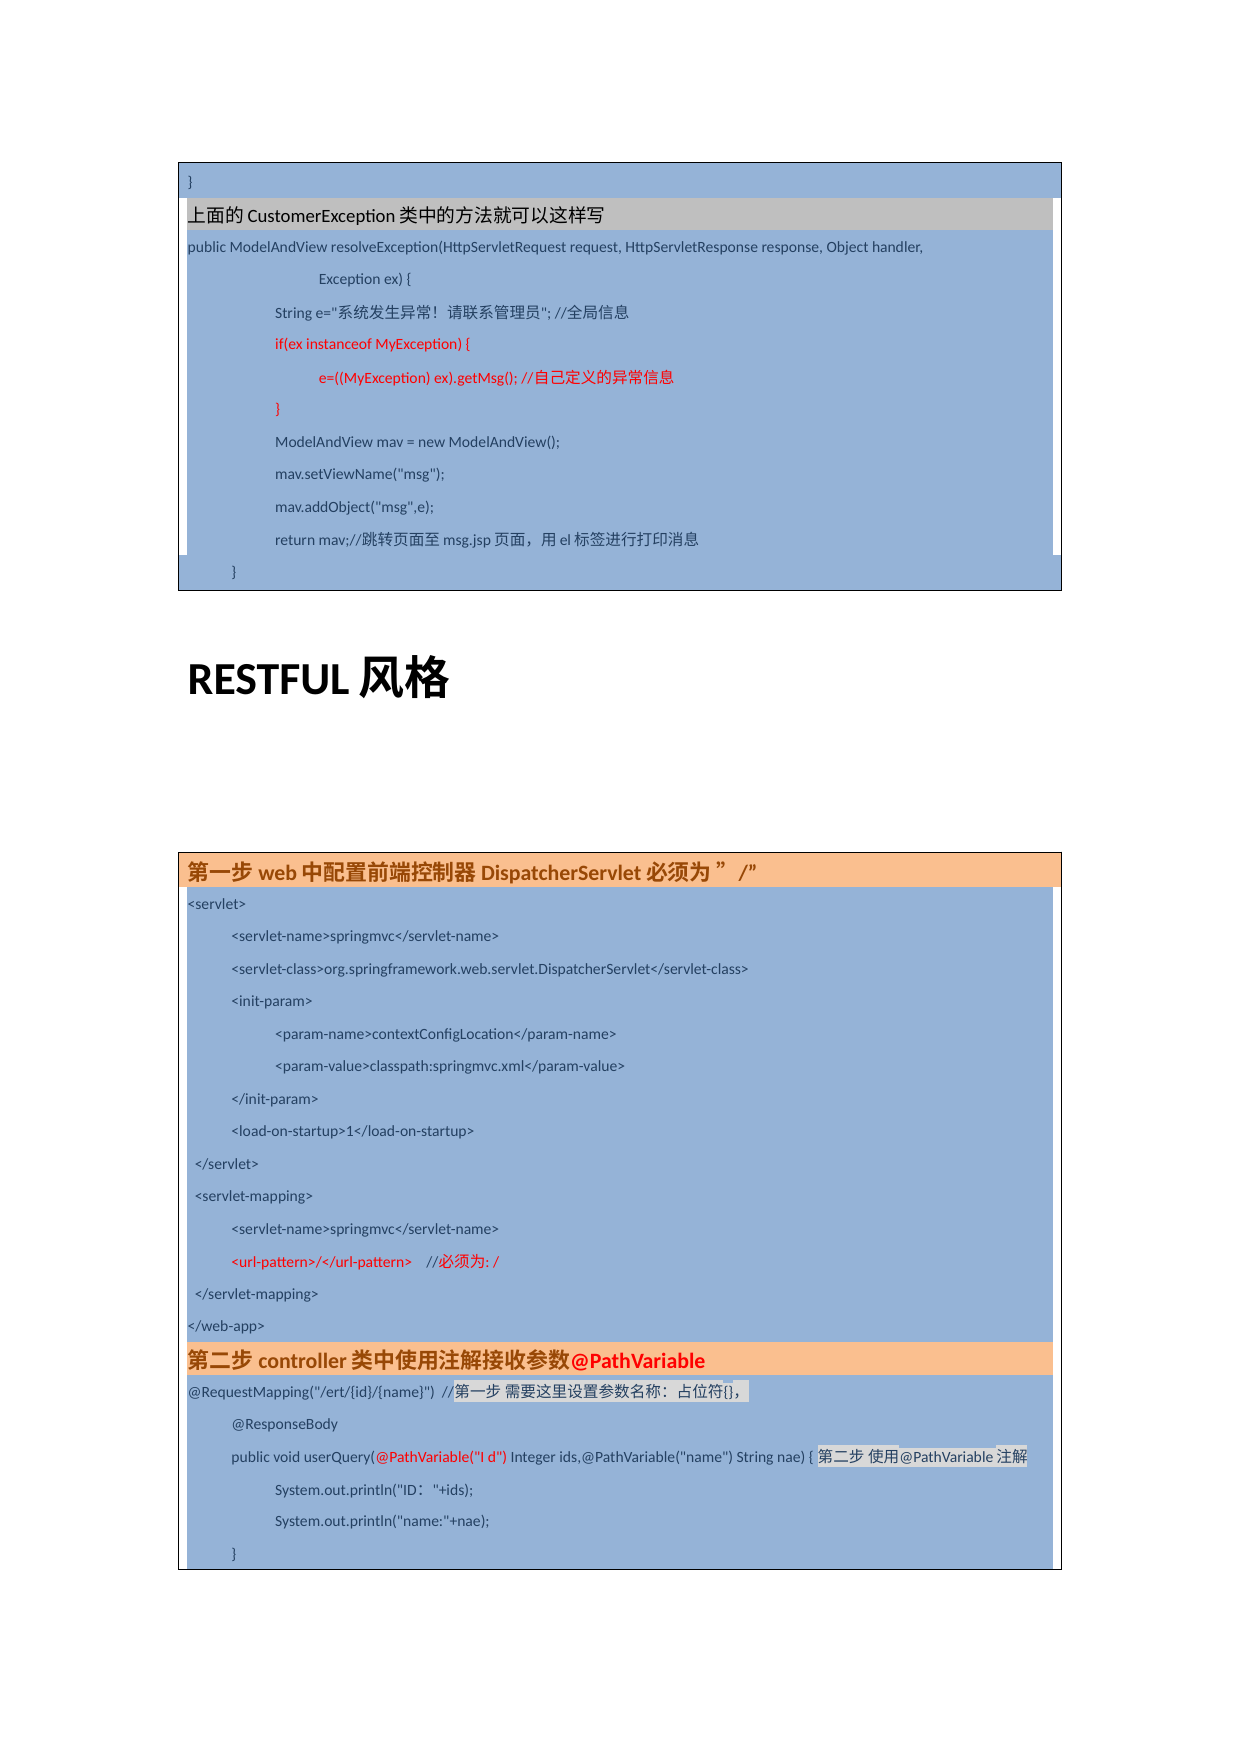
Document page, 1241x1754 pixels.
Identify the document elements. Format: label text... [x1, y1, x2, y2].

text System.out.println("name:"+nae); [187, 1505, 1053, 1537]
text 上面的CustomerException类中的方法就可以这样写 [187, 198, 1053, 230]
subtitle RESTFUL风格 [187, 626, 1053, 724]
text </servlet-mapping> [187, 1277, 1053, 1310]
text System.out.println("ID："+ids); [187, 1472, 1053, 1505]
text <load-on-startup>1</load-on-startup> [187, 1115, 1053, 1147]
text <servlet> [187, 887, 1053, 920]
text if(ex instanceof MyException) { [187, 328, 1053, 360]
text <servlet-class>org.springframework.web.servlet.DispatcherServlet</servlet-class> [187, 952, 1053, 985]
text String e="系统发生异常！请联系管理员"; //全局信息 [187, 295, 1053, 328]
text <init-param> [187, 985, 1053, 1017]
text } [179, 163, 1061, 198]
text Exception ex) { [187, 263, 1053, 295]
text public ModelAndView resolveException(HttpServletRequest request, HttpServletResponse response, Object handler, [187, 230, 1053, 263]
text </servlet> [187, 1147, 1053, 1180]
text <servlet-mapping> [187, 1180, 1053, 1212]
text </web-app> [187, 1310, 1053, 1342]
text <servlet-name>springmvc</servlet-name> [187, 920, 1053, 952]
text @ResponseBody [187, 1407, 1053, 1440]
text </init-param> [187, 1082, 1053, 1115]
text <url-pattern>/</url-pattern> //必须为: / [187, 1245, 1053, 1277]
text 第一步 web中配置前端控制器DispatcherServlet必须为 ”/” [179, 853, 1061, 887]
text return mav;//跳转页面至msg.jsp页面，用el标签进行打印消息 [187, 523, 1053, 552]
text } [187, 1537, 1053, 1569]
text } [179, 552, 1061, 590]
text ModelAndView mav = new ModelAndView(); [187, 425, 1053, 458]
text <param-name>contextConfigLocation</param-name> [187, 1017, 1053, 1050]
text <param-value>classpath:springmvc.xml</param-value> [187, 1050, 1053, 1082]
text 第二步 controller类中使用注解接收参数@PathVariable [187, 1342, 1053, 1375]
text @RequestMapping("/ert/{id}/{name}") //第一步 需要这里设置参数名称：占位符{}， [187, 1375, 1053, 1407]
text e=((MyException) ex).getMsg(); //自己定义的异常信息 [187, 360, 1053, 393]
text mav.addObject("msg",e); [187, 490, 1053, 523]
text <servlet-name>springmvc</servlet-name> [187, 1212, 1053, 1245]
text public void userQuery(@PathVariable("I d") Integer ids,@PathVariable("name") String nae) { 第二步 使用@PathVariable注解 [187, 1440, 1053, 1472]
text mav.setViewName("msg"); [187, 458, 1053, 490]
text } [187, 393, 1053, 425]
